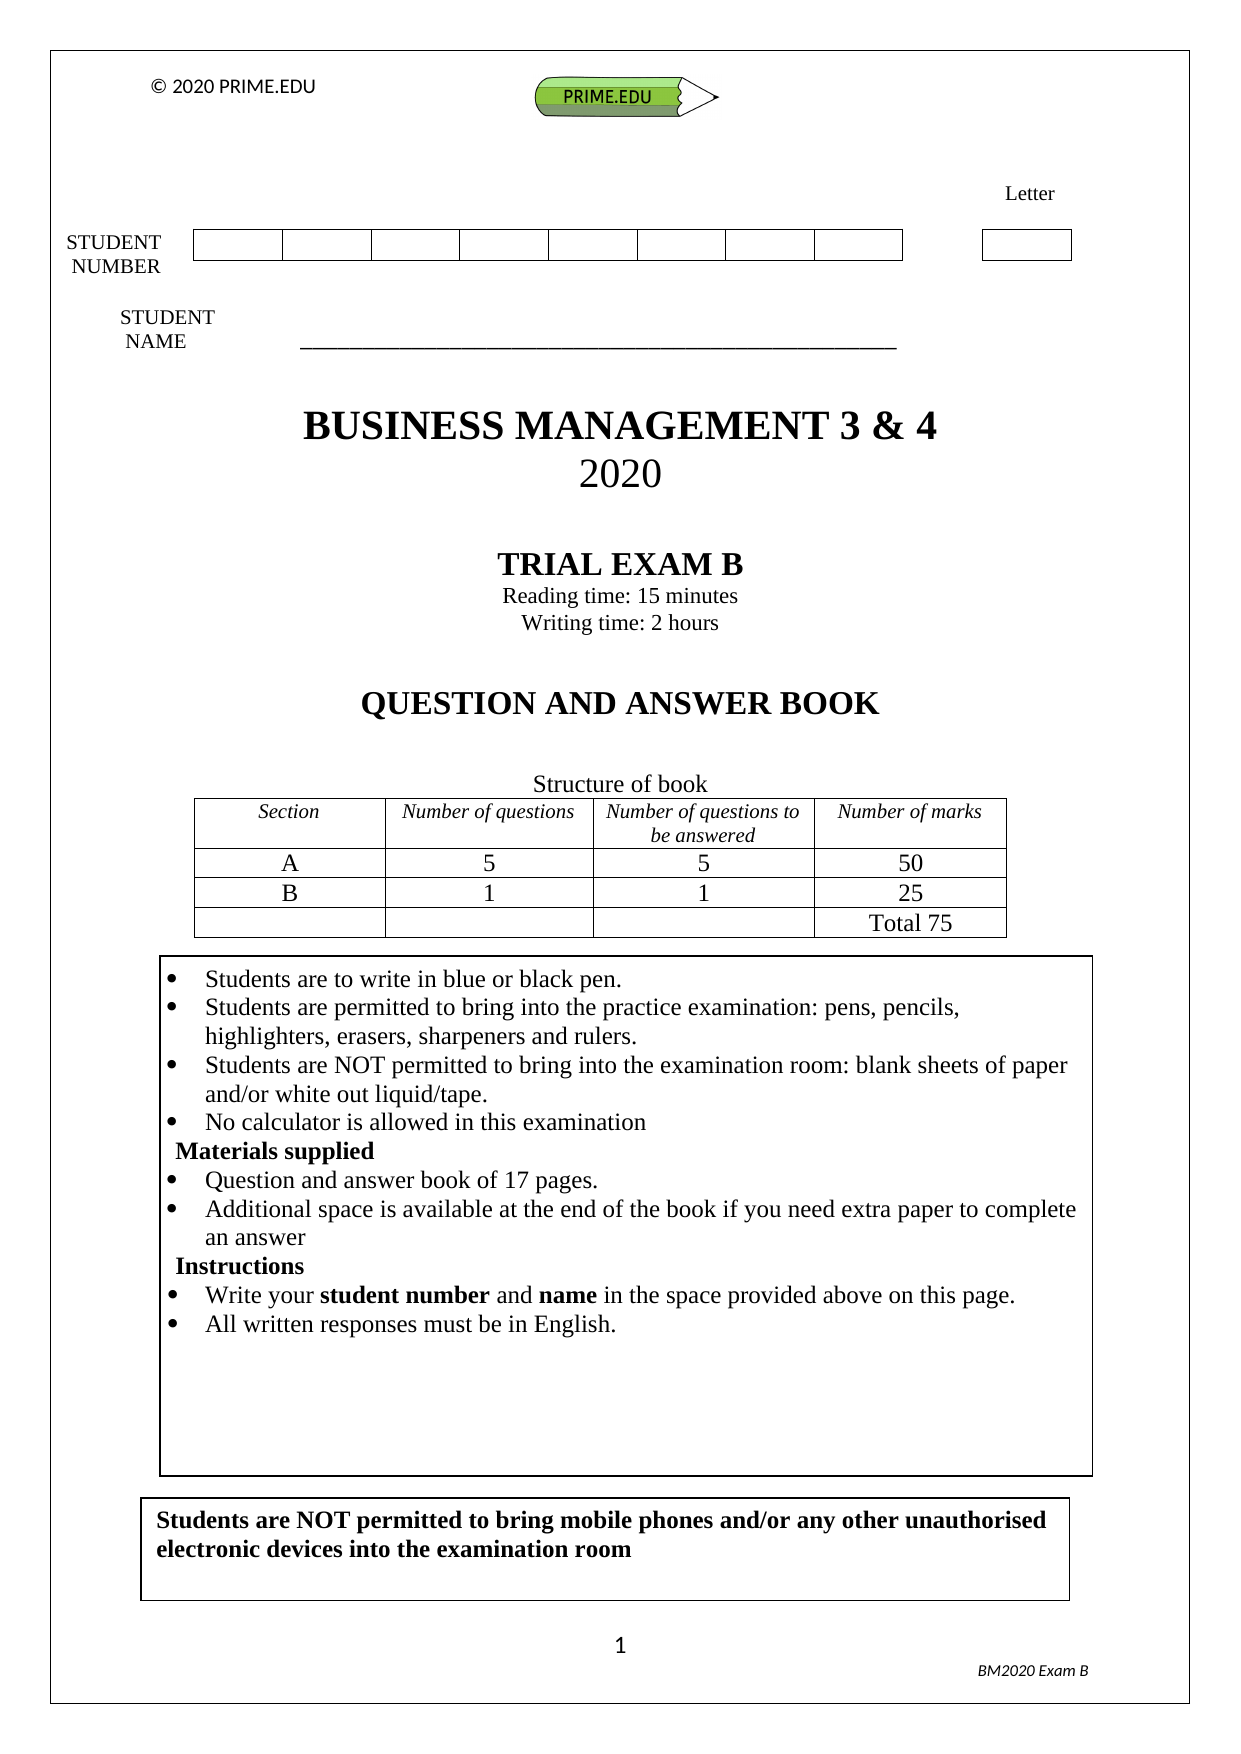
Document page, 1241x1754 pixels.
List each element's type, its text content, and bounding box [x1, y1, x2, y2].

table_header [638, 230, 725, 260]
table_header [372, 230, 459, 260]
table_header Number of marks [815, 799, 1006, 847]
table_header Number of questions to be answered [594, 799, 814, 847]
text ________________________________________________ [238, 322, 1090, 353]
text 2020 [150, 448, 1090, 496]
table_header [549, 230, 637, 260]
table_cell [594, 908, 814, 937]
table_header [983, 230, 1071, 260]
table_cell [195, 908, 385, 937]
table_cell 5 [386, 849, 593, 877]
text Reading time: 15 minutes [150, 583, 1090, 609]
table_header Section [195, 799, 385, 847]
table_header [460, 230, 548, 260]
table_cell Total 75 [815, 908, 1006, 937]
table_header Number of questions [386, 799, 593, 847]
table_cell 50 [815, 849, 1006, 877]
table_header [283, 230, 371, 260]
table_cell A [195, 849, 385, 877]
table_header [726, 230, 814, 260]
table_cell 5 [594, 849, 814, 877]
picture [531, 74, 722, 120]
table_header [815, 230, 902, 260]
list Structure of book [150, 769, 1090, 798]
table_cell 1 [386, 878, 593, 907]
text QUESTION AND ANSWER BOOK [150, 683, 1090, 722]
text BUSINESS MANAGEMENT 3 & 4 [150, 401, 1090, 448]
table_cell [386, 908, 593, 937]
table_cell 1 [594, 878, 814, 907]
text Writing time: 2 hours [150, 609, 1090, 635]
table_header [194, 230, 282, 260]
table_cell B [195, 878, 385, 907]
table_cell 25 [815, 878, 1006, 907]
text TRIAL EXAM B [150, 544, 1090, 583]
